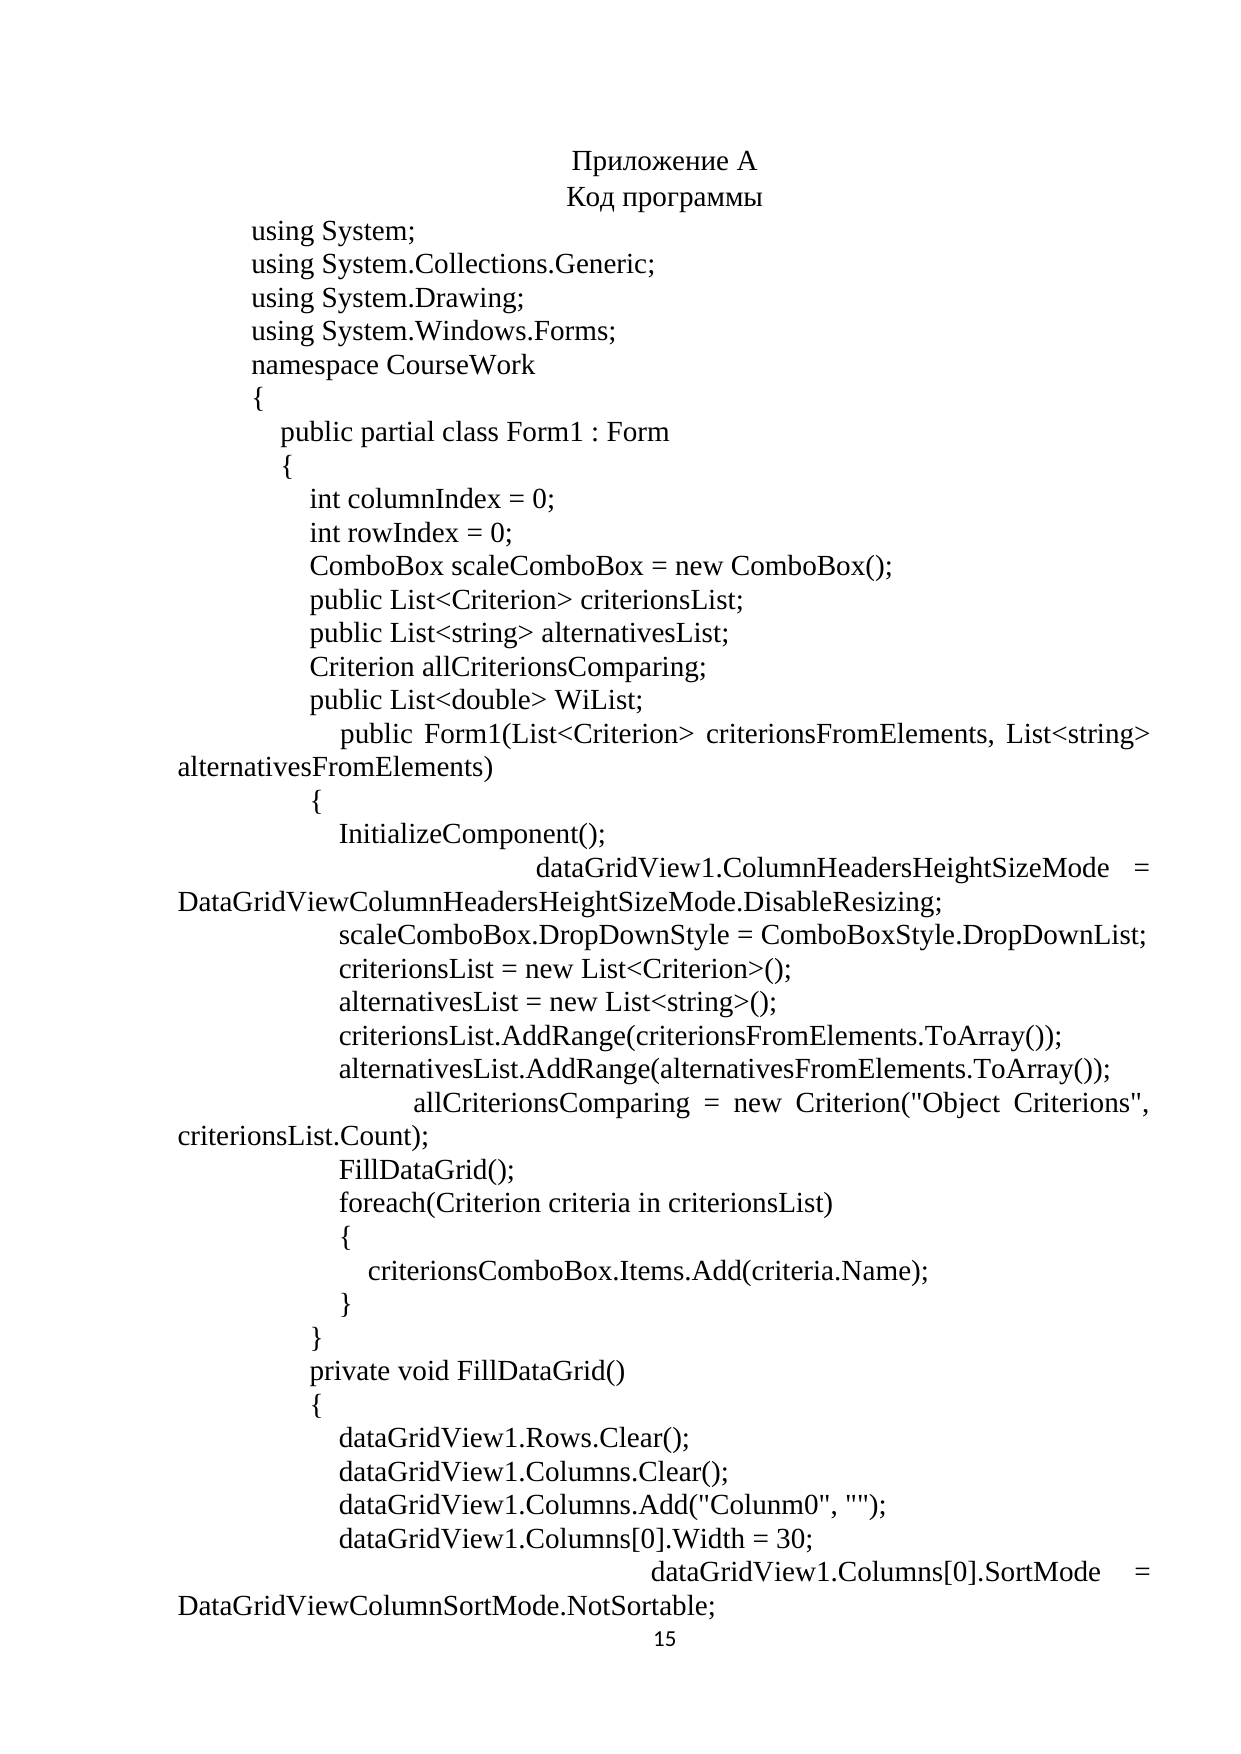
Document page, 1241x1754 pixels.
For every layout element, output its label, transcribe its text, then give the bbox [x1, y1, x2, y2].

subtitle Приложение А [177, 143, 1152, 177]
text } [177, 1320, 1152, 1353]
text public List<Criterion> criterionsList; [177, 582, 1152, 615]
text int rowIndex = 0; [177, 515, 1152, 548]
text alternativesList.AddRange(alternativesFromElements.ToArray()); [177, 1051, 1152, 1085]
text public List<string> alternativesList; [177, 615, 1152, 649]
text namespace CourseWork [177, 347, 1152, 381]
text foreach(Criterion criteria in criterionsList) [177, 1186, 1152, 1219]
text Код программы [177, 179, 1152, 213]
text criterionsList = new List<Criterion>(); [177, 951, 1152, 984]
text { [177, 783, 1152, 817]
text scaleComboBox.DropDownStyle = ComboBoxStyle.DropDownList; [177, 917, 1152, 951]
text using System.Windows.Forms; [177, 313, 1152, 347]
text { [177, 1387, 1152, 1420]
text dataGridView1.ColumnHeadersHeightSizeMode = DataGridViewColumnHeadersHeightSizeMode.DisableResizing; [177, 850, 1152, 917]
text { [177, 381, 1152, 414]
text using System; [177, 213, 1152, 246]
text criterionsComboBox.Items.Add(criteria.Name); [177, 1253, 1152, 1286]
text int columnIndex = 0; [177, 481, 1152, 515]
text using System.Collections.Generic; [177, 246, 1152, 280]
text public partial class Form1 : Form [177, 414, 1152, 448]
text dataGridView1.Columns.Clear(); [177, 1454, 1152, 1487]
text using System.Drawing; [177, 280, 1152, 313]
text dataGridView1.Columns[0].Width = 30; [177, 1521, 1152, 1554]
text dataGridView1.Columns.Add("Colunm0", ""); [177, 1487, 1152, 1521]
text } [177, 1286, 1152, 1320]
text alternativesList = new List<string>(); [177, 984, 1152, 1018]
text allCriterionsComparing = new Criterion("Object Criterions", criterionsList.Count); [177, 1085, 1152, 1152]
text criterionsList.AddRange(criterionsFromElements.ToArray()); [177, 1018, 1152, 1051]
text { [177, 1219, 1152, 1253]
text Criterion allCriterionsComparing; [177, 649, 1152, 682]
text dataGridView1.Rows.Clear(); [177, 1420, 1152, 1454]
text InitializeComponent(); [177, 817, 1152, 850]
text private void FillDataGrid() [177, 1353, 1152, 1387]
text { [177, 448, 1152, 481]
text public Form1(List<Criterion> criterionsFromElements, List<string> alternativesFromElements) [177, 716, 1152, 783]
text FillDataGrid(); [177, 1152, 1152, 1186]
text ComboBox scaleComboBox = new ComboBox(); [177, 548, 1152, 582]
text dataGridView1.Columns[0].SortMode = DataGridViewColumnSortMode.NotSortable; [177, 1554, 1152, 1622]
text public List<double> WiList; [177, 682, 1152, 716]
